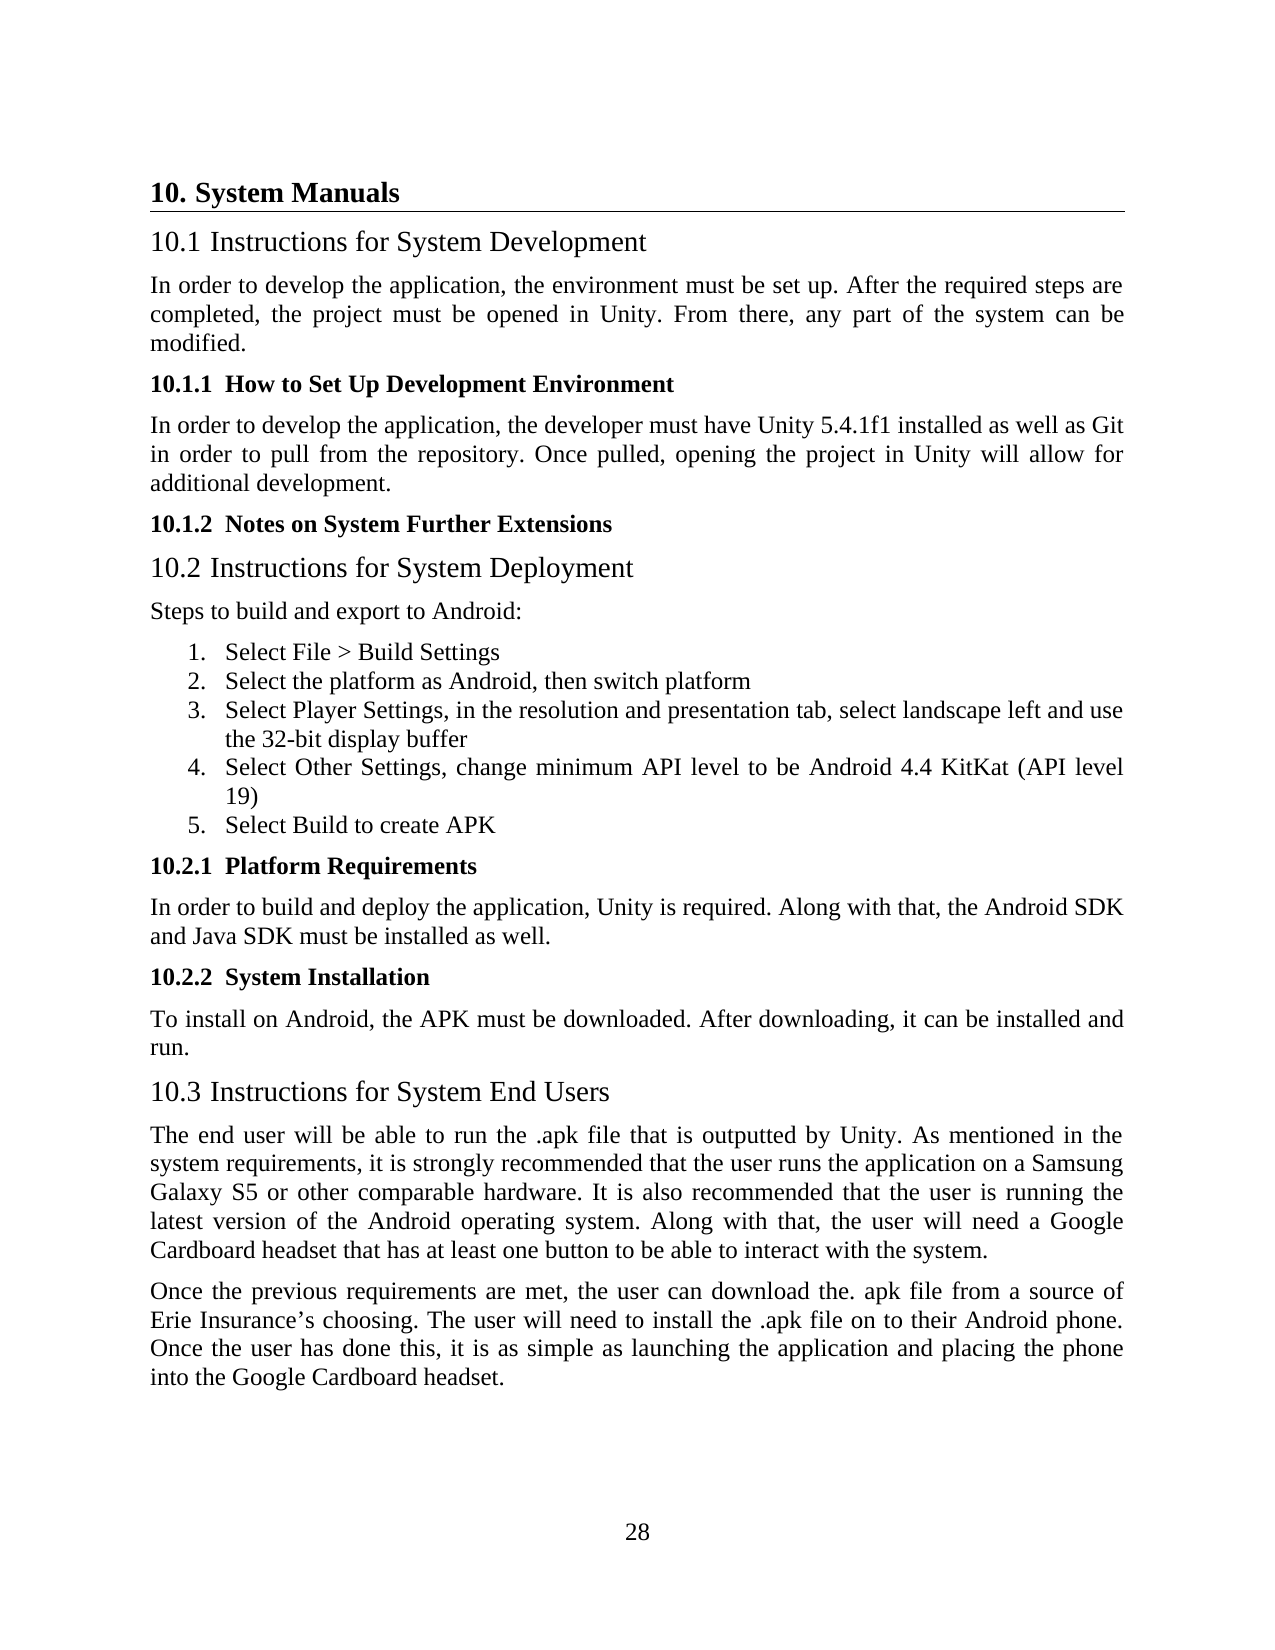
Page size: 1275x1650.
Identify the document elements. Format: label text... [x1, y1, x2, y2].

text The end user will be able to run the .apk file that is outputted by Unity. As mentioned in the system requirements, it is strongly recommended that the user runs the application on a Samsung Galaxy S5 or other comparable hardware. It is also recommended that the user is running the latest version of the Android operating system. Along with that, the user will need a Google Cardboard headset that has at least one button to be able to interact with the system. [150, 1120, 1125, 1263]
subtitle System Installation [150, 962, 1125, 991]
subtitle Instructions for System End Users [150, 1074, 1125, 1107]
subtitle How to Set Up Development Environment [150, 369, 1125, 398]
text Once the previous requirements are met, the user can download the. apk file from a source of Erie Insurance’s choosing. The user will need to install the .apk file on to their Android phone. Once the user has done this, it is as simple as launching the application and placing the phone into the Google Cardboard headset. [150, 1276, 1125, 1391]
text To install on Android, the APK must be downloaded. After downloading, it can be installed and run. [150, 1004, 1125, 1061]
subtitle Notes on System Further Extensions [150, 509, 1125, 538]
subtitle Instructions for System Development [150, 224, 1125, 258]
subtitle Instructions for System Deployment [150, 550, 1125, 584]
list Select File > Build Settings [187, 637, 1125, 666]
subtitle System Manuals [150, 175, 1125, 211]
text Steps to build and export to Android: [150, 596, 1125, 625]
list Select Other Settings, change minimum API level to be Android 4.4 KitKat (API level 19) [187, 752, 1125, 810]
text In order to build and deploy the application, Unity is required. Along with that, the Android SDK and Java SDK must be installed as well. [150, 892, 1125, 950]
list Select Build to create APK [187, 810, 1125, 839]
list Select Player Settings, in the resolution and presentation tab, select landscape left and use the 32-bit display buffer [187, 695, 1125, 752]
text In order to develop the application, the developer must have Unity 5.4.1f1 installed as well as Git in order to pull from the repository. Once pulled, opening the project in Unity will allow for additional development. [150, 410, 1125, 496]
list Select the platform as Android, then switch platform [187, 666, 1125, 695]
subtitle Platform Requirements [150, 851, 1125, 880]
text In order to develop the application, the environment must be set up. After the required steps are completed, the project must be opened in Unity. From there, any part of the system can be modified. [150, 270, 1125, 356]
